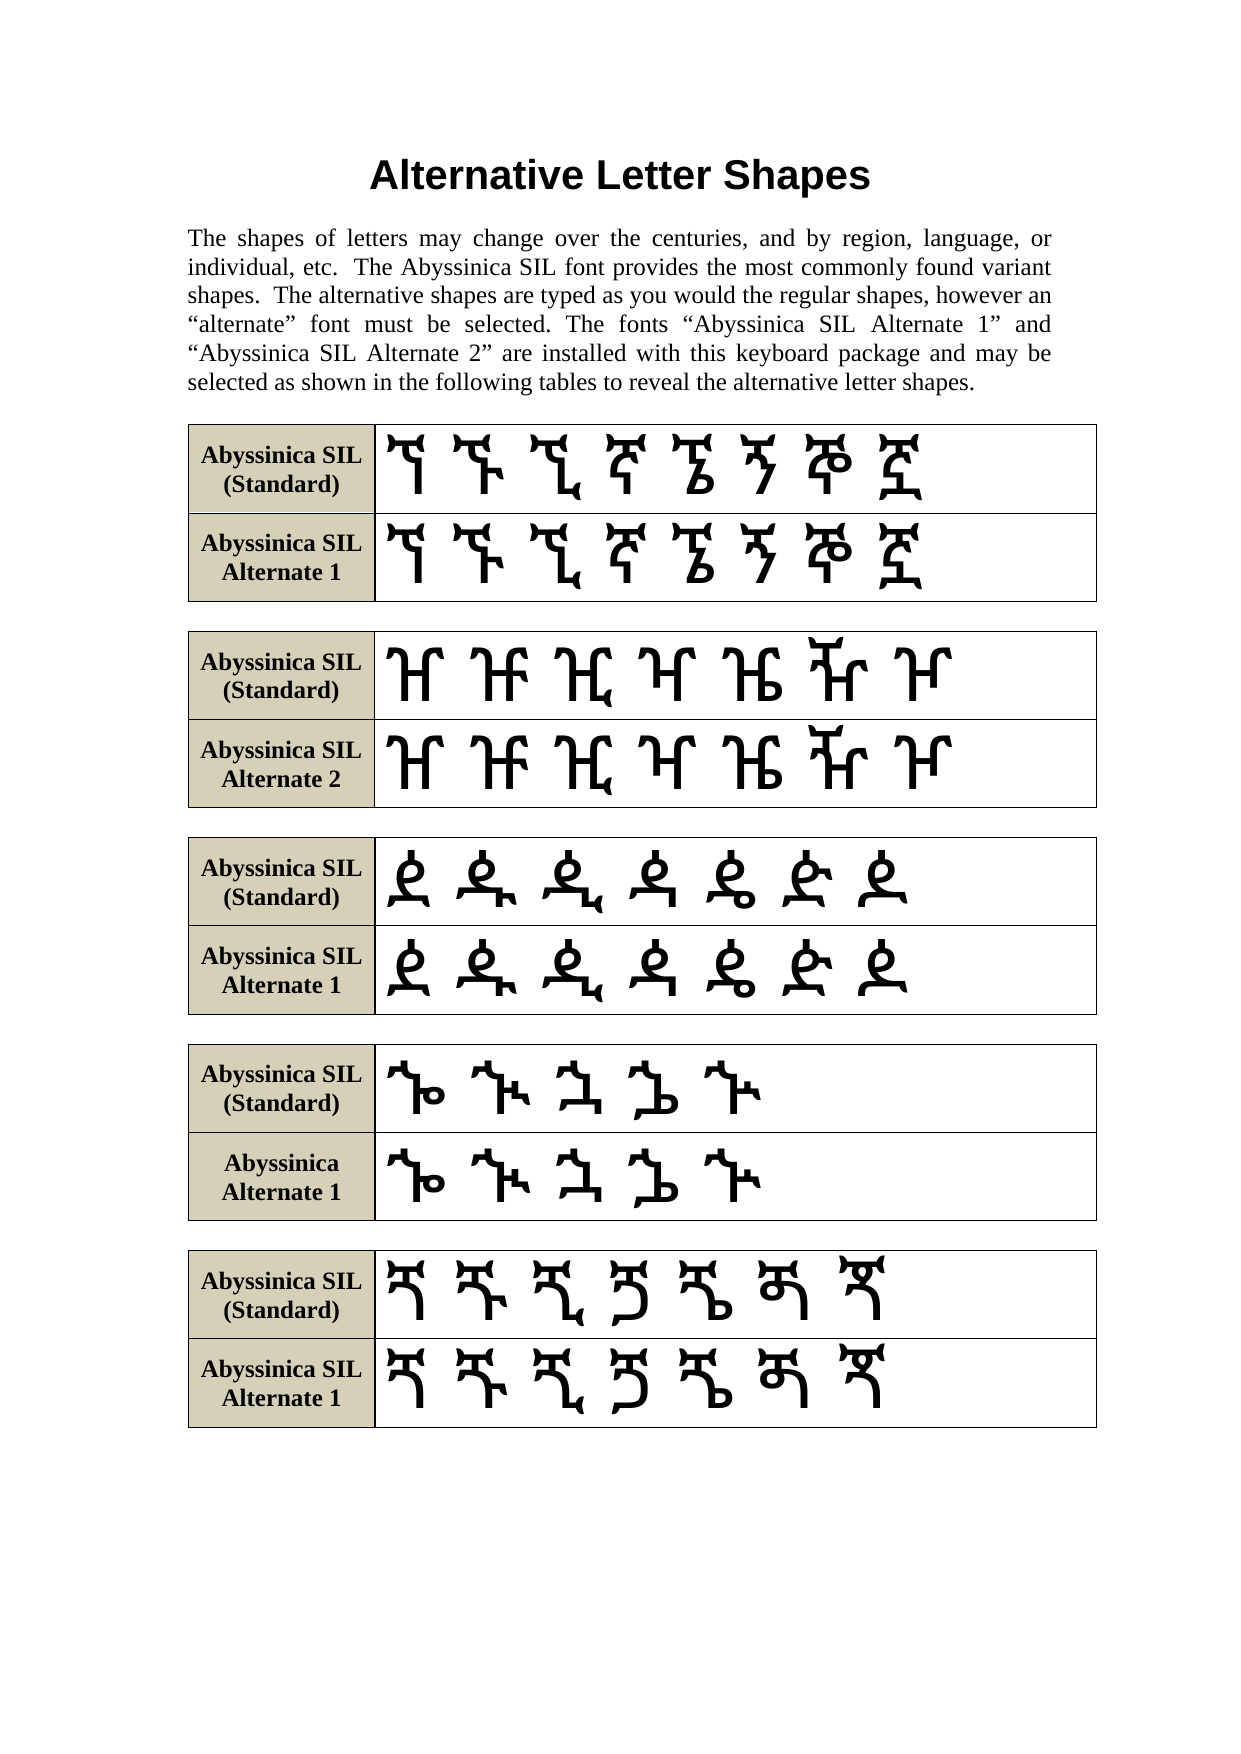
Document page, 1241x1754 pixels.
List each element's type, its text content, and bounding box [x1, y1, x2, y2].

table_cell ኘ ኙ ኚ ኛ ኜ ኝ ኞ ኟ [376, 514, 1096, 601]
table_header Abyssinica SIL (Standard) [189, 1045, 374, 1132]
table_cell Abyssinica SIL Alternate 1 [189, 926, 374, 1014]
table_cell Abyssinica Alternate 1 [189, 1133, 374, 1220]
table_header Abyssinica SIL (Standard) [189, 632, 374, 719]
table_header Abyssinica SIL (Standard) [189, 1251, 374, 1338]
table_cell Abyssinica SIL Alternate 1 [189, 1339, 374, 1427]
text Alternative Letter Shapes [187, 150, 1053, 198]
table_header Abyssinica SIL (Standard) [189, 425, 374, 512]
table_cell Abyssinica SIL Alternate 1 [189, 514, 374, 601]
table_header Abyssinica SIL (Standard) [189, 838, 374, 925]
text The shapes of letters may change over the centuries, and by region, language, or individual, etc. The Abyssinica SIL font provides the most commonly found variant shapes. The alternative shapes are typed as you would the regular shapes, however an “alternate” font must be selected. The fonts “Abyssinica SIL Alternate 1” and “Abyssinica SIL Alternate 2” are installed with this keyboard package and may be selected as shown in the following tables to reveal the alternative letter shapes. [187, 223, 1053, 395]
table_cell Abyssinica SIL Alternate 2 [189, 720, 374, 807]
table_cell ዸ ዹ ዺ ዻ ዼ ዽ ዾ [376, 926, 1096, 1014]
table_cell ዠ ዡ ዢ ዣ ዤ ዥ ዦ [375, 720, 1096, 807]
